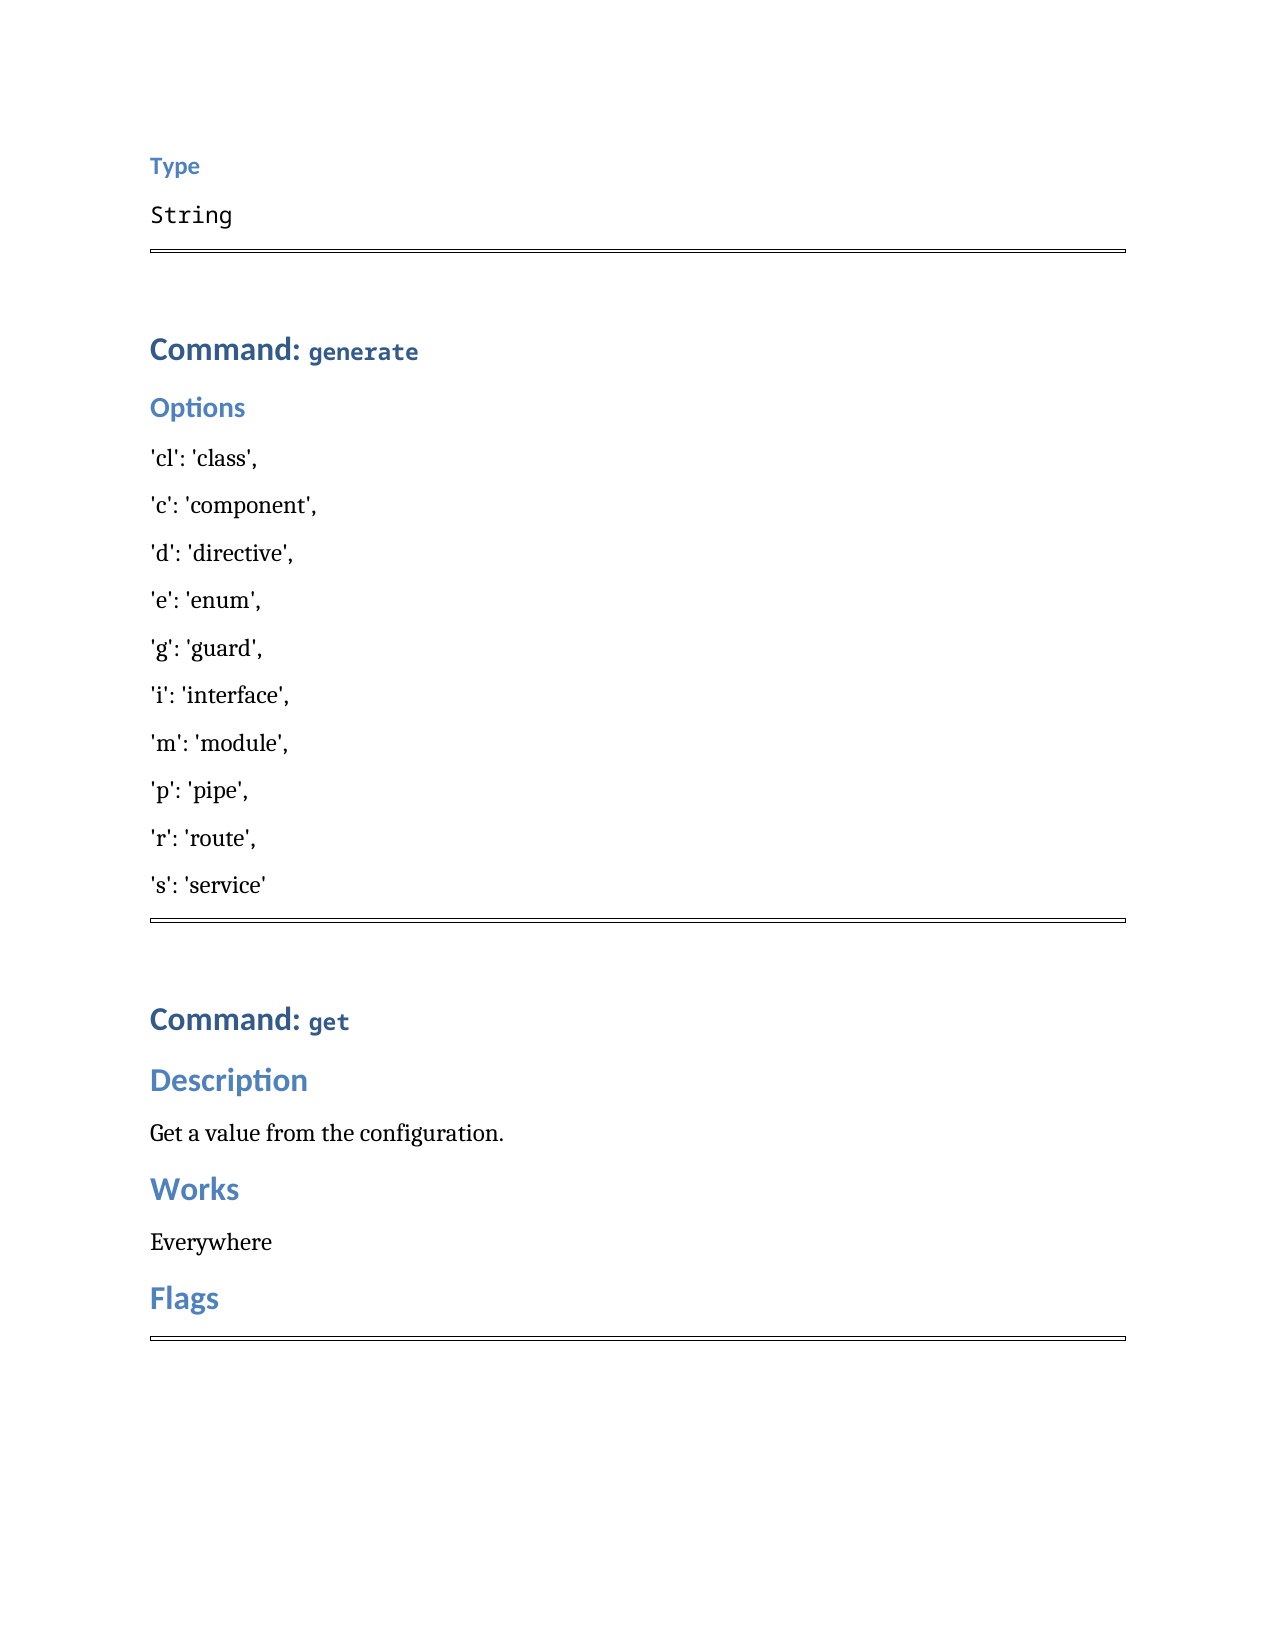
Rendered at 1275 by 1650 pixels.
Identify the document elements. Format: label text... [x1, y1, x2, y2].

text 'r': 'route', [150, 824, 1125, 853]
text 'e': 'enum', [150, 586, 1125, 615]
subtitle Options [150, 389, 1125, 425]
text 'g': 'guard', [150, 634, 1125, 663]
text 's': 'service' [150, 871, 1125, 900]
text 'd': 'directive', [150, 539, 1125, 568]
subtitle Type [150, 150, 1125, 181]
subtitle Works [150, 1168, 1125, 1209]
text String [150, 199, 1125, 231]
subtitle Flags [150, 1277, 1125, 1318]
text 'm': 'module', [150, 729, 1125, 758]
subtitle Command: get [150, 998, 1125, 1038]
text 'c': 'component', [150, 491, 1125, 520]
text 'cl': 'class', [150, 444, 1125, 473]
text Get a value from the configuration. [150, 1119, 1125, 1147]
subtitle Description [150, 1059, 1125, 1100]
text 'i': 'interface', [150, 681, 1125, 710]
text Everywhere [150, 1228, 1125, 1257]
subtitle Command: generate [150, 328, 1125, 369]
text 'p': 'pipe', [150, 776, 1125, 805]
